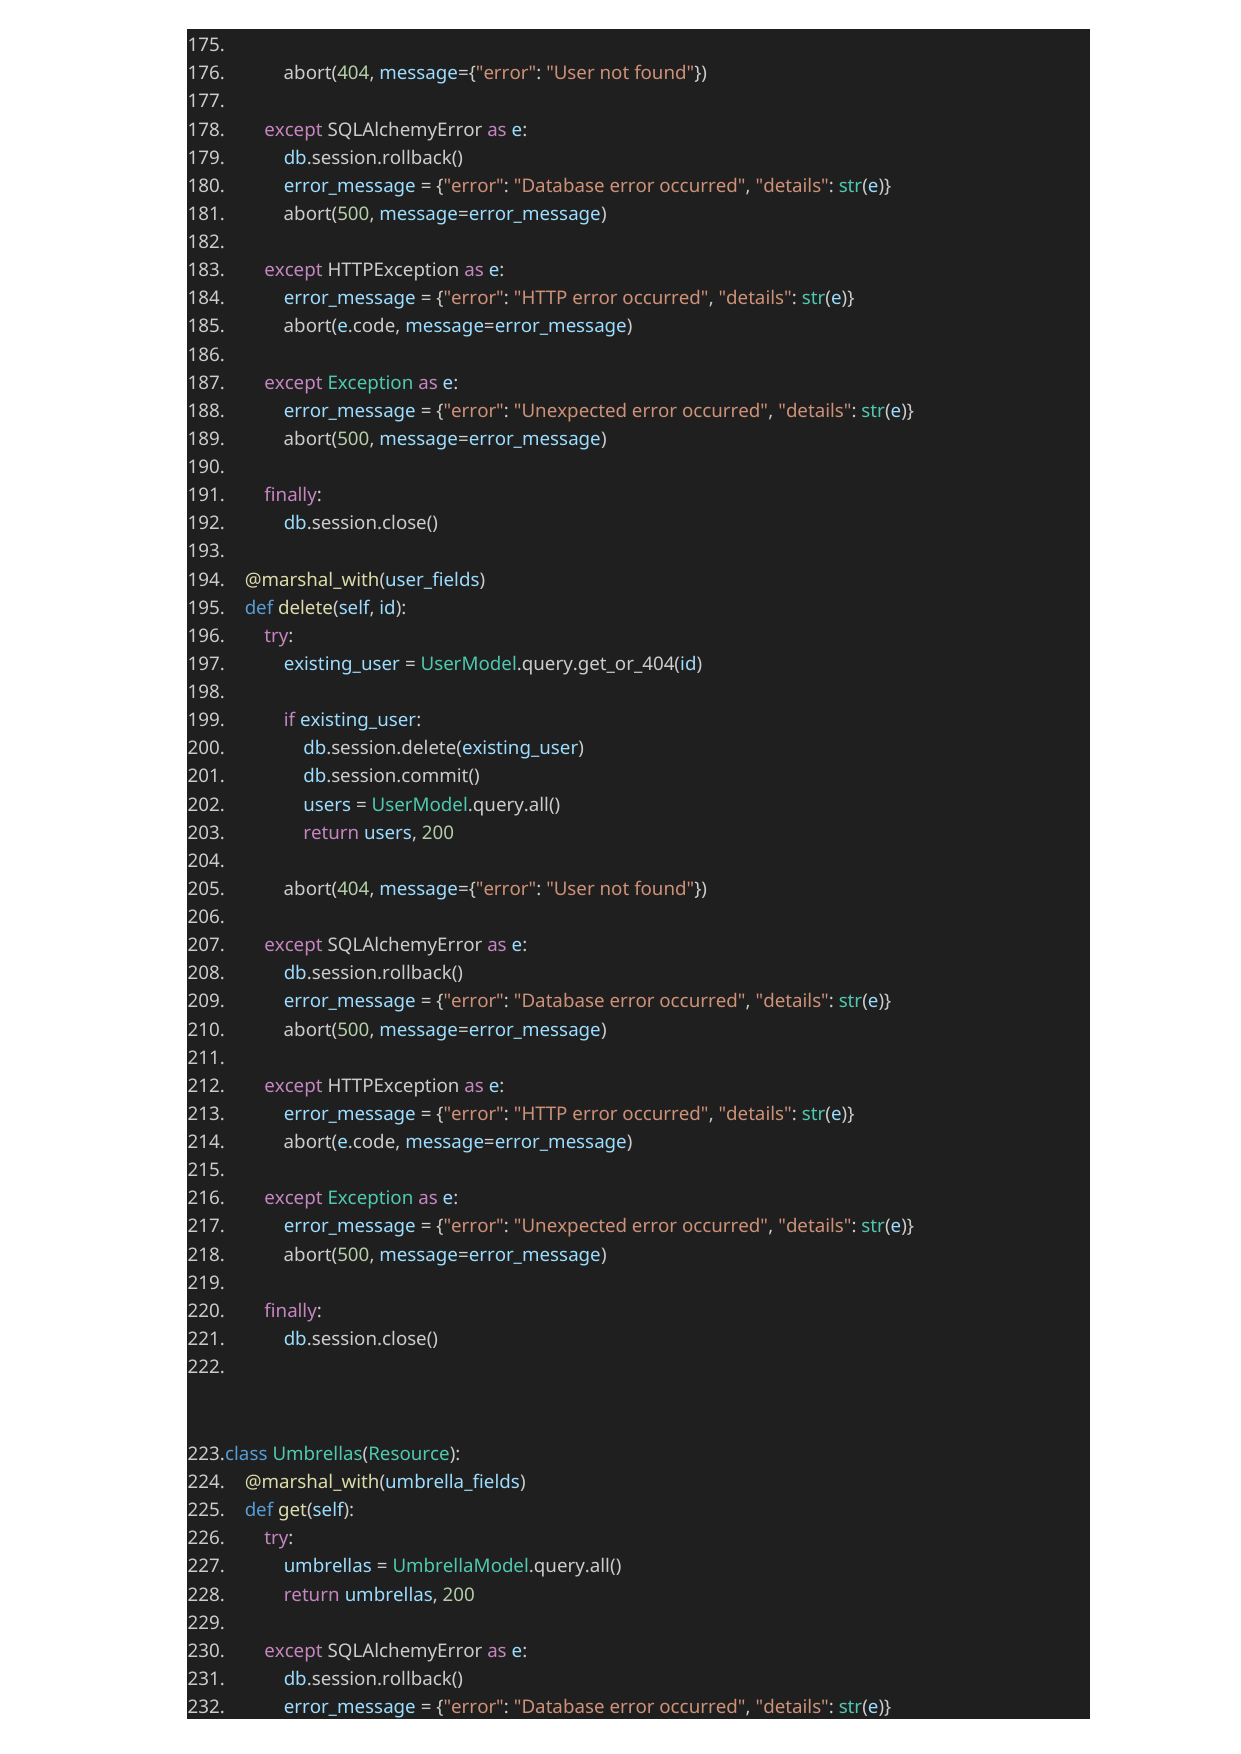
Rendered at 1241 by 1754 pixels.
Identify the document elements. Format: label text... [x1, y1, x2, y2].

list existing_user = UserModel.query.get_or_404(id) [187, 648, 1090, 676]
list except SQLAlchemyError as e: [187, 929, 1090, 957]
list @marshal_with(umbrella_fields) [187, 1466, 1090, 1494]
list abort(500, message=error_message) [187, 423, 1090, 451]
list users = UserModel.query.all() [187, 788, 1090, 816]
list db.session.delete(existing_user) [187, 732, 1090, 760]
list db.session.rollback() [187, 1663, 1090, 1691]
list except HTTPException as e: [187, 254, 1090, 282]
list abort(e.code, message=error_message) [187, 1126, 1090, 1154]
list class Umbrellas(Resource): [187, 1438, 1090, 1466]
list except SQLAlchemyError as e: [187, 1634, 1090, 1663]
list try: [187, 619, 1090, 648]
list error_message = {"error": "Unexpected error occurred", "details": str(e)} [187, 394, 1090, 423]
list error_message = {"error": "HTTP error occurred", "details": str(e)} [187, 1098, 1090, 1126]
list error_message = {"error": "Database error occurred", "details": str(e)} [187, 169, 1090, 198]
list db.session.close() [187, 1323, 1090, 1351]
list def get(self): [187, 1494, 1090, 1522]
list error_message = {"error": "Database error occurred", "details": str(e)} [187, 1691, 1090, 1719]
list @marshal_with(user_fields) [187, 563, 1090, 591]
list db.session.commit() [187, 760, 1090, 788]
list except HTTPException as e: [187, 1069, 1090, 1098]
list finally: [187, 1294, 1090, 1323]
list except Exception as e: [187, 1182, 1090, 1210]
list error_message = {"error": "Database error occurred", "details": str(e)} [187, 985, 1090, 1013]
list abort(404, message={"error": "User not found"}) [187, 57, 1090, 85]
list db.session.rollback() [187, 141, 1090, 169]
list error_message = {"error": "HTTP error occurred", "details": str(e)} [187, 282, 1090, 310]
list abort(500, message=error_message) [187, 1238, 1090, 1266]
list try: [187, 1522, 1090, 1550]
list abort(e.code, message=error_message) [187, 310, 1090, 338]
list return umbrellas, 200 [187, 1578, 1090, 1606]
list abort(404, message={"error": "User not found"}) [187, 873, 1090, 901]
list def delete(self, id): [187, 591, 1090, 619]
list error_message = {"error": "Unexpected error occurred", "details": str(e)} [187, 1210, 1090, 1238]
list umbrellas = UmbrellaModel.query.all() [187, 1550, 1090, 1578]
list return users, 200 [187, 816, 1090, 844]
list abort(500, message=error_message) [187, 198, 1090, 226]
list db.session.rollback() [187, 957, 1090, 985]
list db.session.close() [187, 507, 1090, 535]
list except Exception as e: [187, 366, 1090, 394]
list abort(500, message=error_message) [187, 1013, 1090, 1041]
list finally: [187, 479, 1090, 507]
list if existing_user: [187, 704, 1090, 732]
list except SQLAlchemyError as e: [187, 113, 1090, 141]
